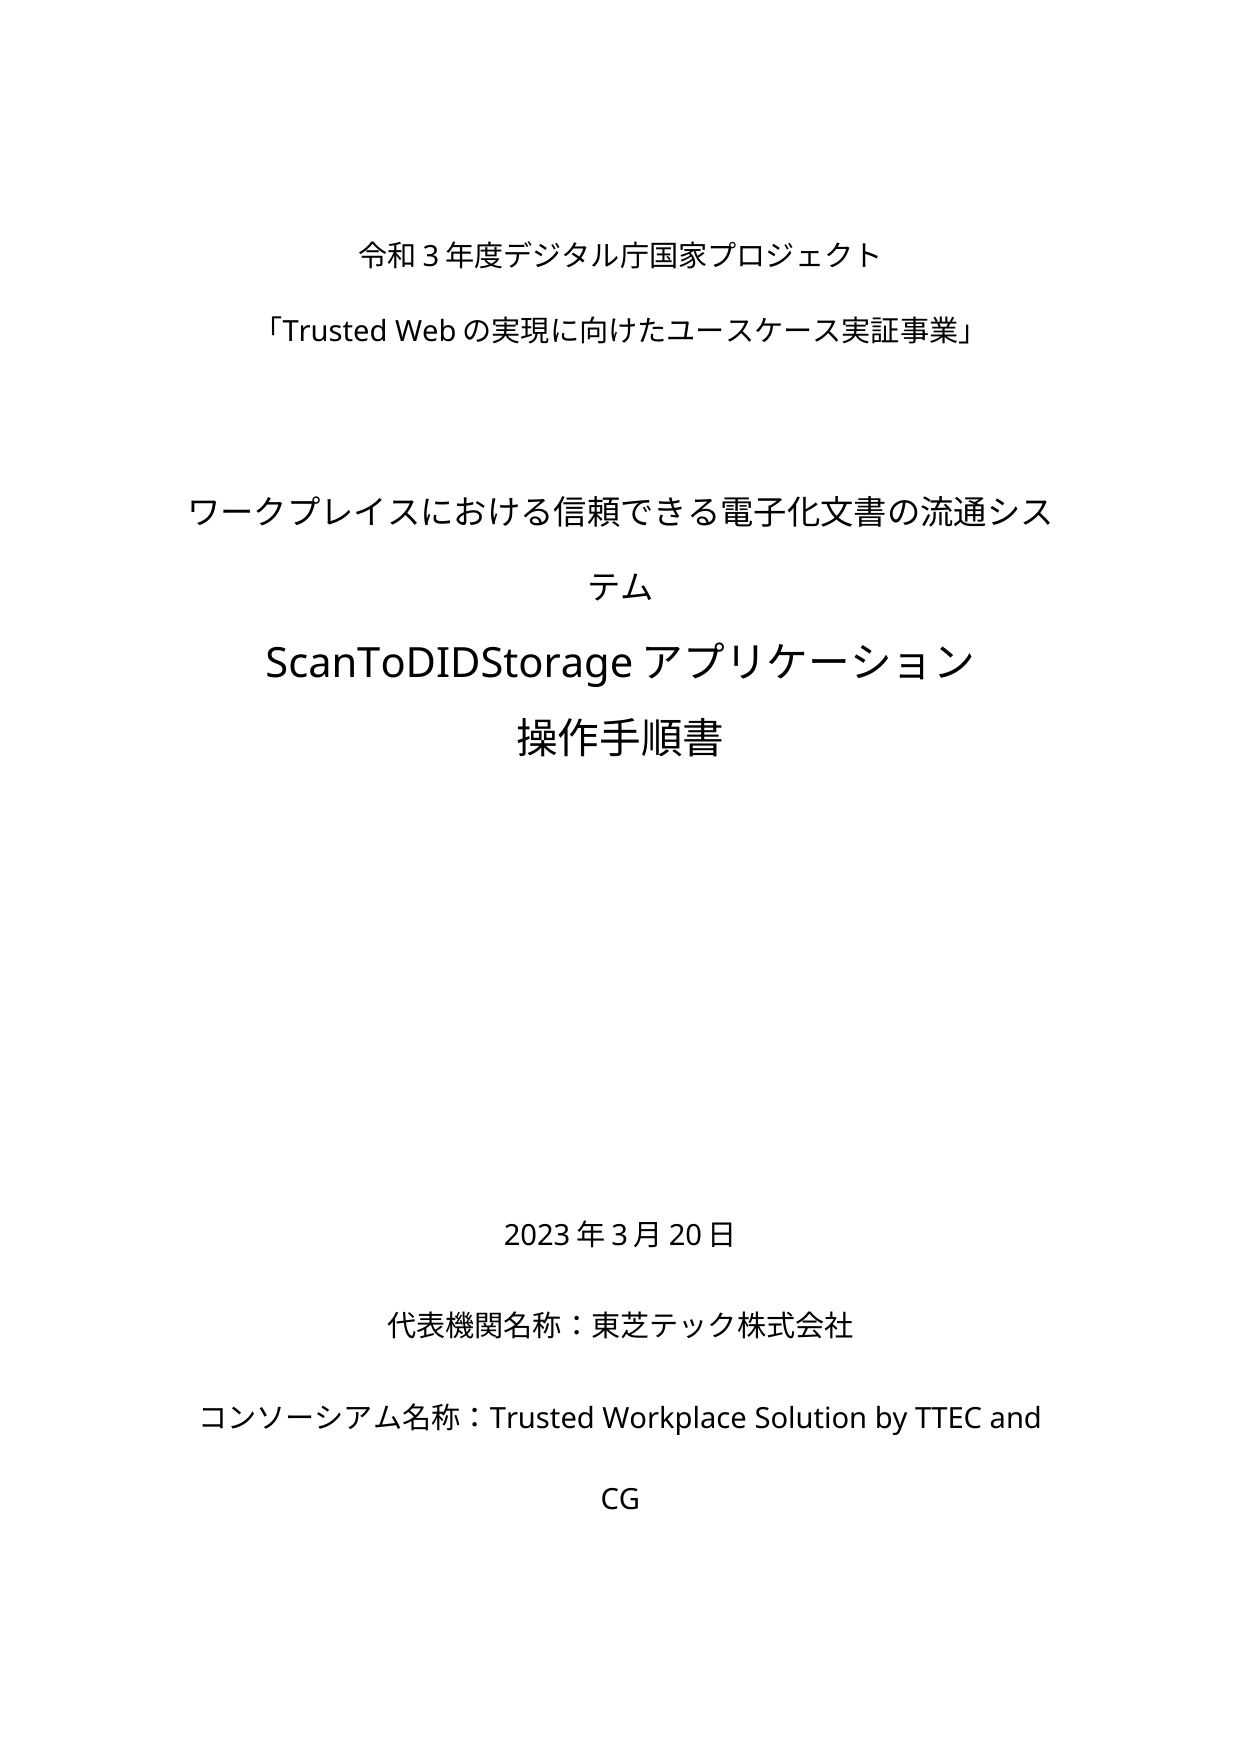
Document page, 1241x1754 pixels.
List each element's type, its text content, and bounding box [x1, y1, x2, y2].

text コンソーシアム名称：Trusted Workplace Solution by TTEC and CG [177, 1378, 1063, 1536]
text 2023年3月20日 [177, 1195, 1063, 1270]
title 操作手順書 [177, 697, 1063, 772]
title ワークプレイスにおける信頼できる電子化文書の流通システム [177, 472, 1063, 622]
title 令和3年度デジタル庁国家プロジェクト [177, 217, 1063, 292]
title 「Trusted Webの実現に向けたユースケース実証事業」 [177, 292, 1063, 367]
text 代表機関名称：東芝テック株式会社 [177, 1287, 1063, 1362]
title ScanToDIDStorageアプリケーション [177, 622, 1063, 697]
